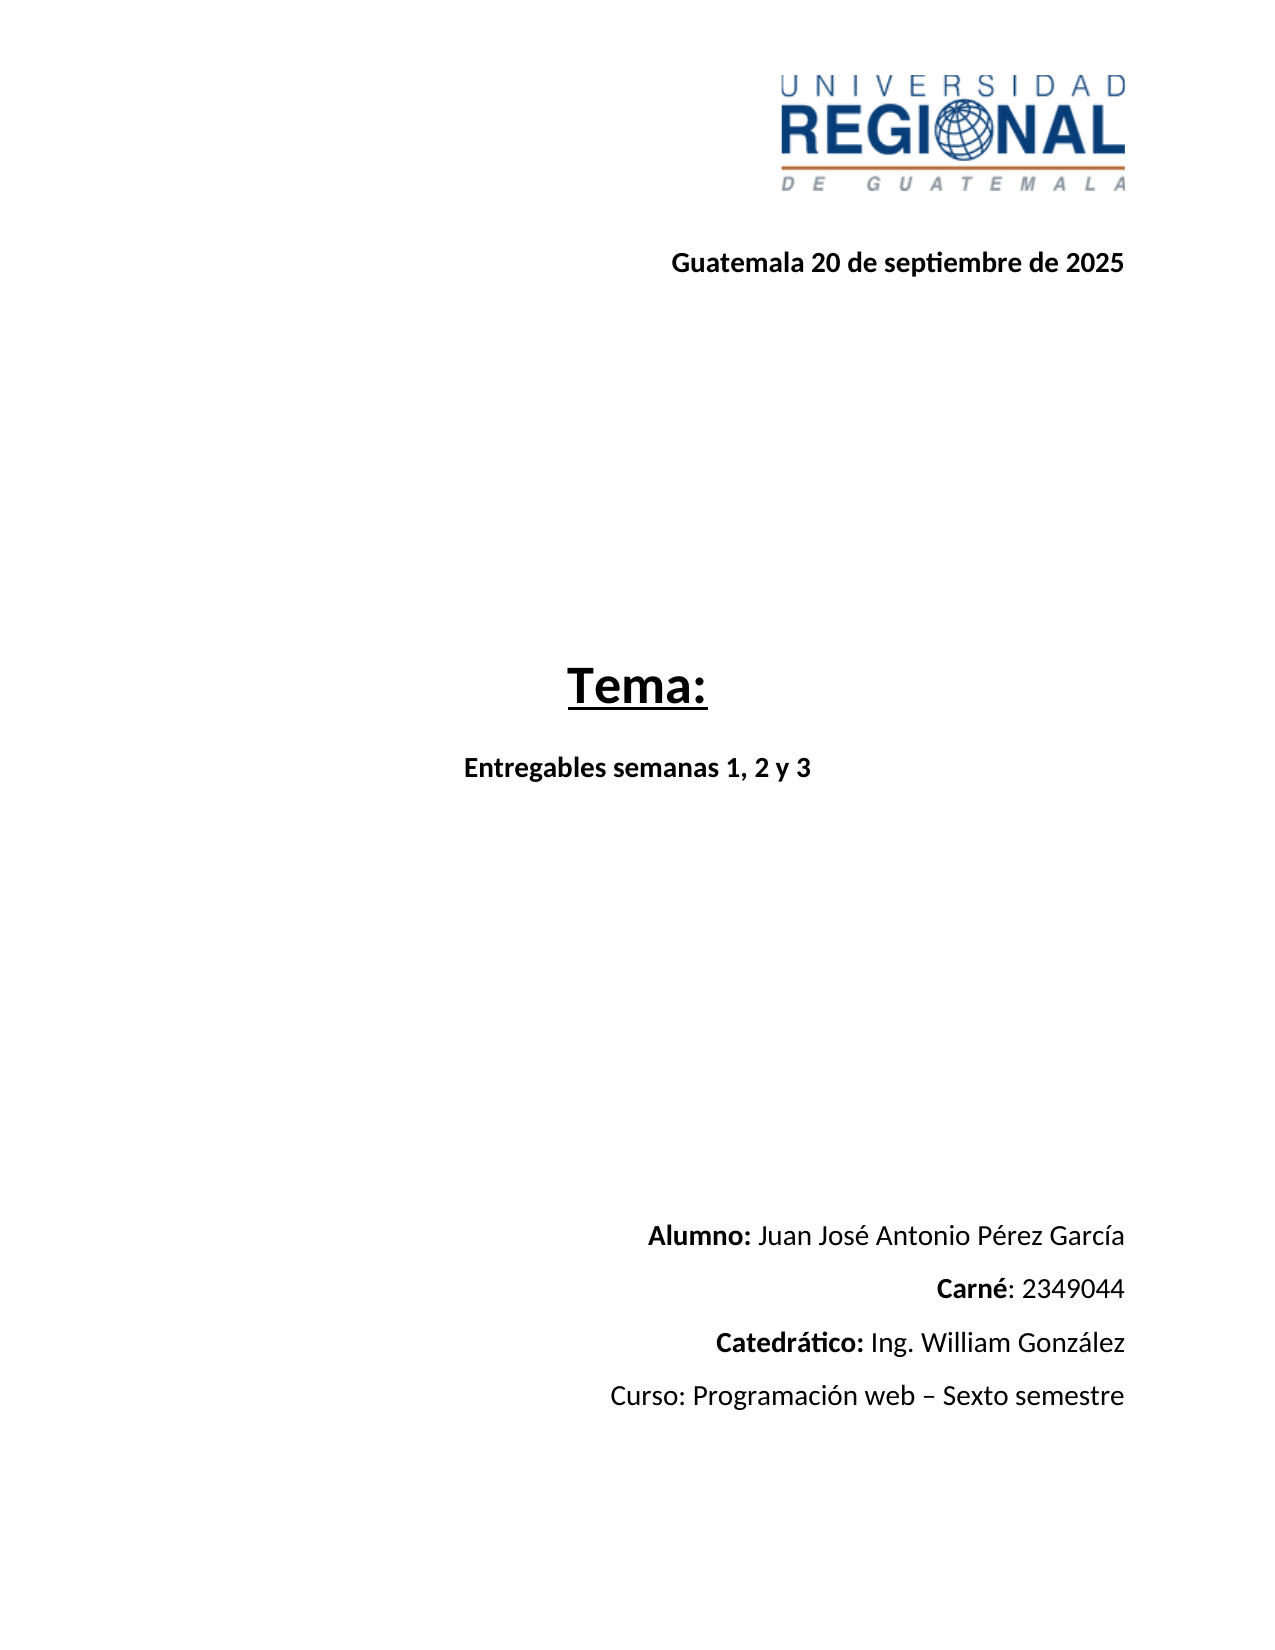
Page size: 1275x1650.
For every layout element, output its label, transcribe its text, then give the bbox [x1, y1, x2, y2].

text Entregables semanas 1, 2 y 3 [150, 749, 1125, 785]
text Guatemala 20 de septiembre de 2025 [150, 191, 1125, 280]
text Tema: [150, 551, 1125, 717]
picture [781, 75, 1125, 191]
text Alumno: Juan José Antonio Pérez García Carné: 2349044 Catedrático: Ing. William González Curso: Programación web – Sexto semestre [150, 1217, 1125, 1456]
